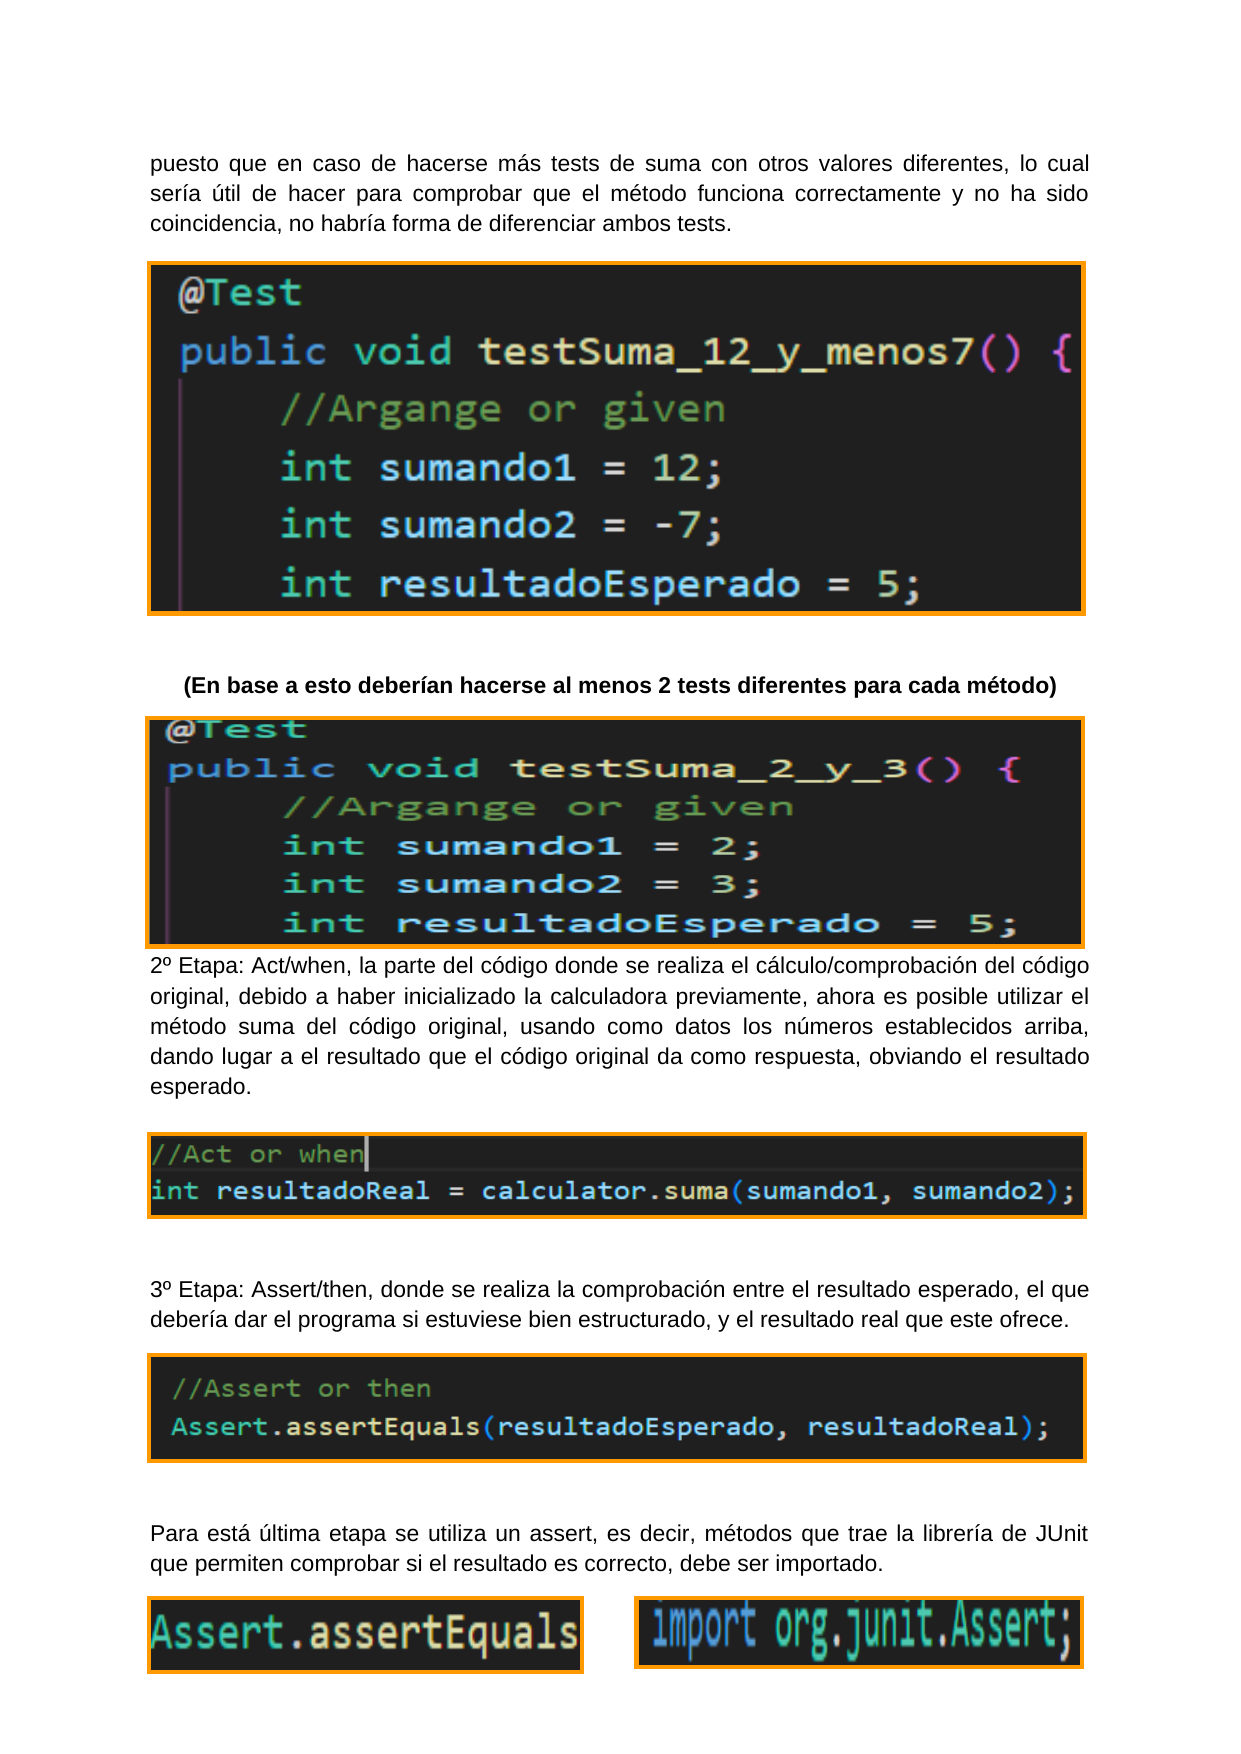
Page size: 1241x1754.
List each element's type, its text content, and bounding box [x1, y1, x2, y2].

text 3º Etapa: Assert/then, donde se realiza la comprobación entre el resultado esperado, el que debería dar el programa si estuviese bien estructurado, y el resultado real que este ofrece. [150, 1276, 1090, 1332]
text Para está última etapa se utiliza un assert, es decir, métodos que trae la librería de JUnit que permiten comprobar si el resultado es correcto, debe ser importado. [150, 1519, 1090, 1576]
picture [151, 265, 1081, 611]
text (En base a esto deberían hacerse al menos 2 tests diferentes para cada método) [150, 672, 1090, 699]
picture [149, 720, 1081, 944]
picture [639, 1600, 1080, 1665]
picture [151, 1357, 1083, 1459]
picture [151, 1136, 1083, 1215]
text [150, 150, 1090, 237]
picture [151, 1600, 580, 1670]
